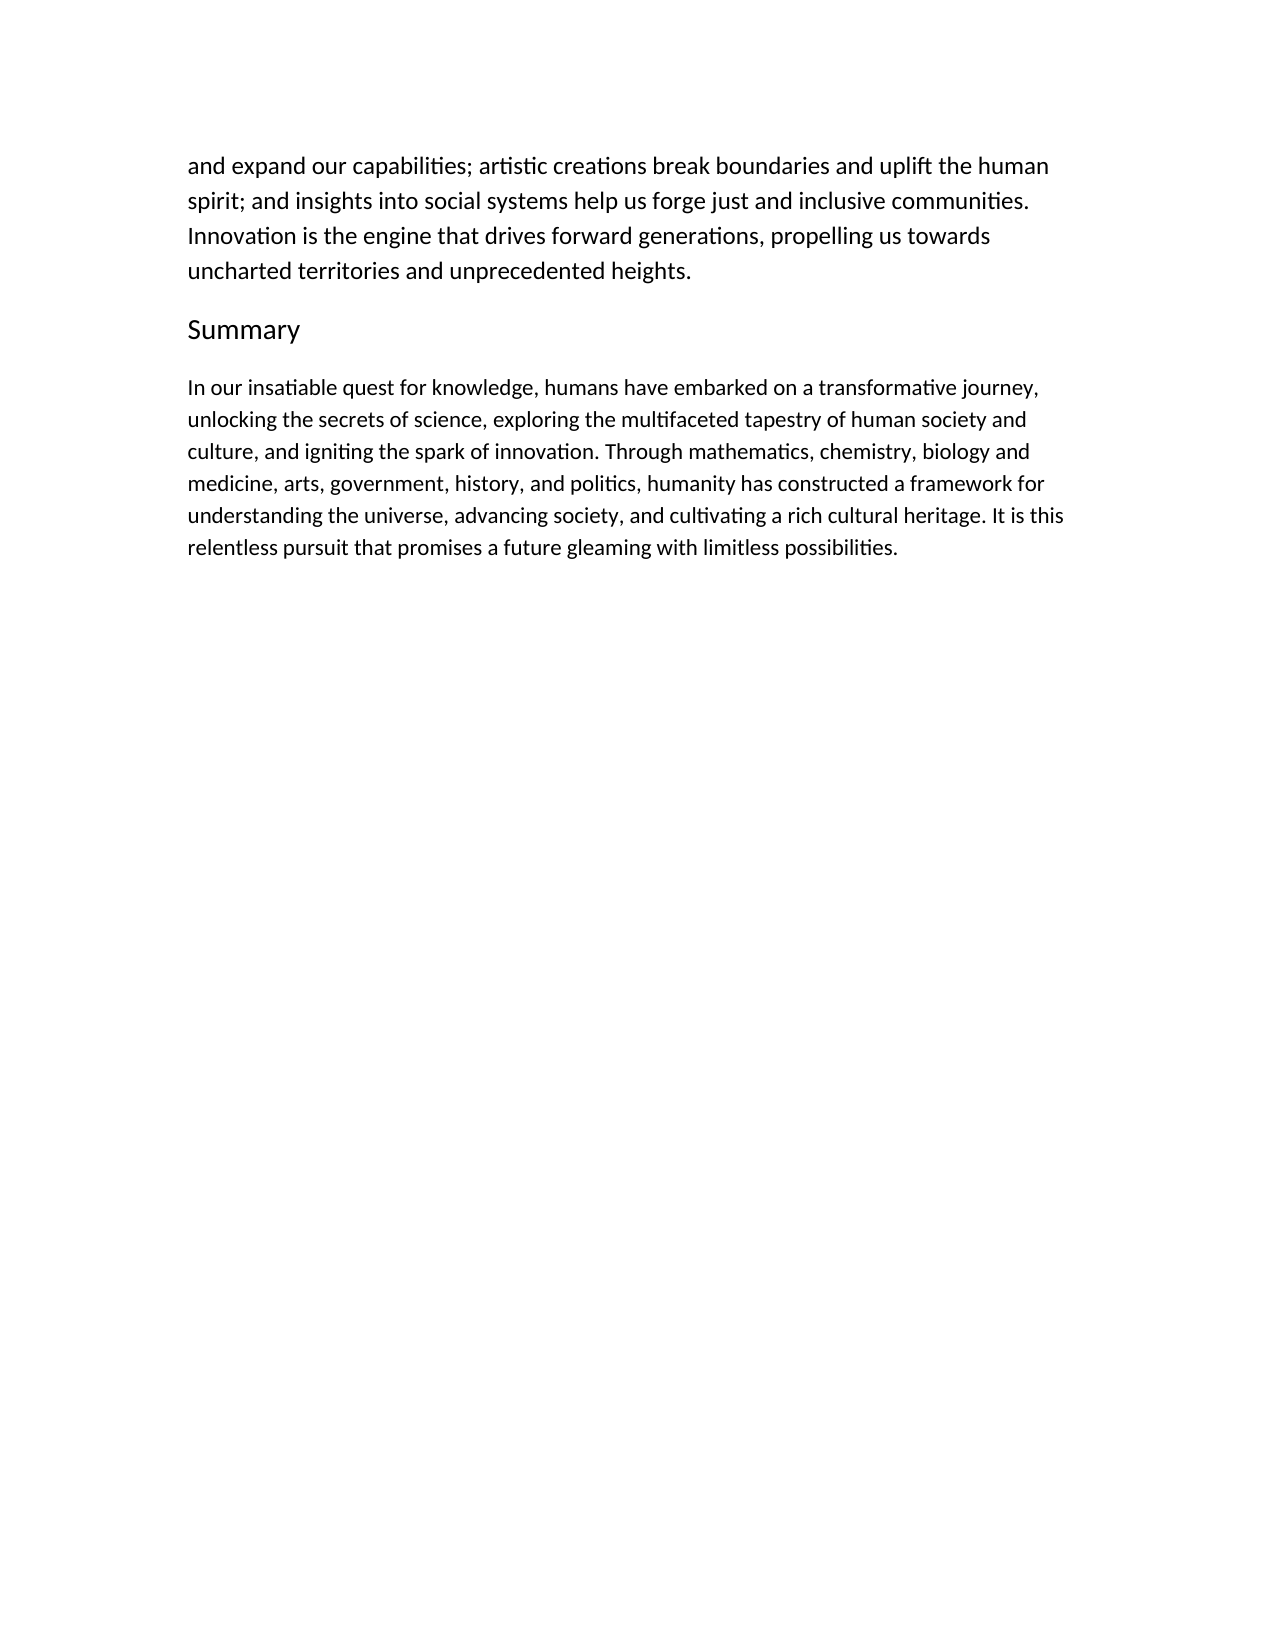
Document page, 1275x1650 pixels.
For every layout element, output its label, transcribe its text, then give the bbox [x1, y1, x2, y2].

text Summary [187, 311, 1087, 346]
text In our insatiable quest for knowledge, humans have embarked on a transformative journey, unlocking the secrets of science, exploring the multifaceted tapestry of human society and culture, and igniting the spark of innovation. Through mathematics, chemistry, biology and medicine, arts, government, history, and politics, humanity has constructed a framework for understanding the universe, advancing society, and cultivating a rich cultural heritage. It is this relentless pursuit that promises a future gleaming with limitless possibilities. [187, 373, 1087, 562]
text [187, 150, 1087, 286]
